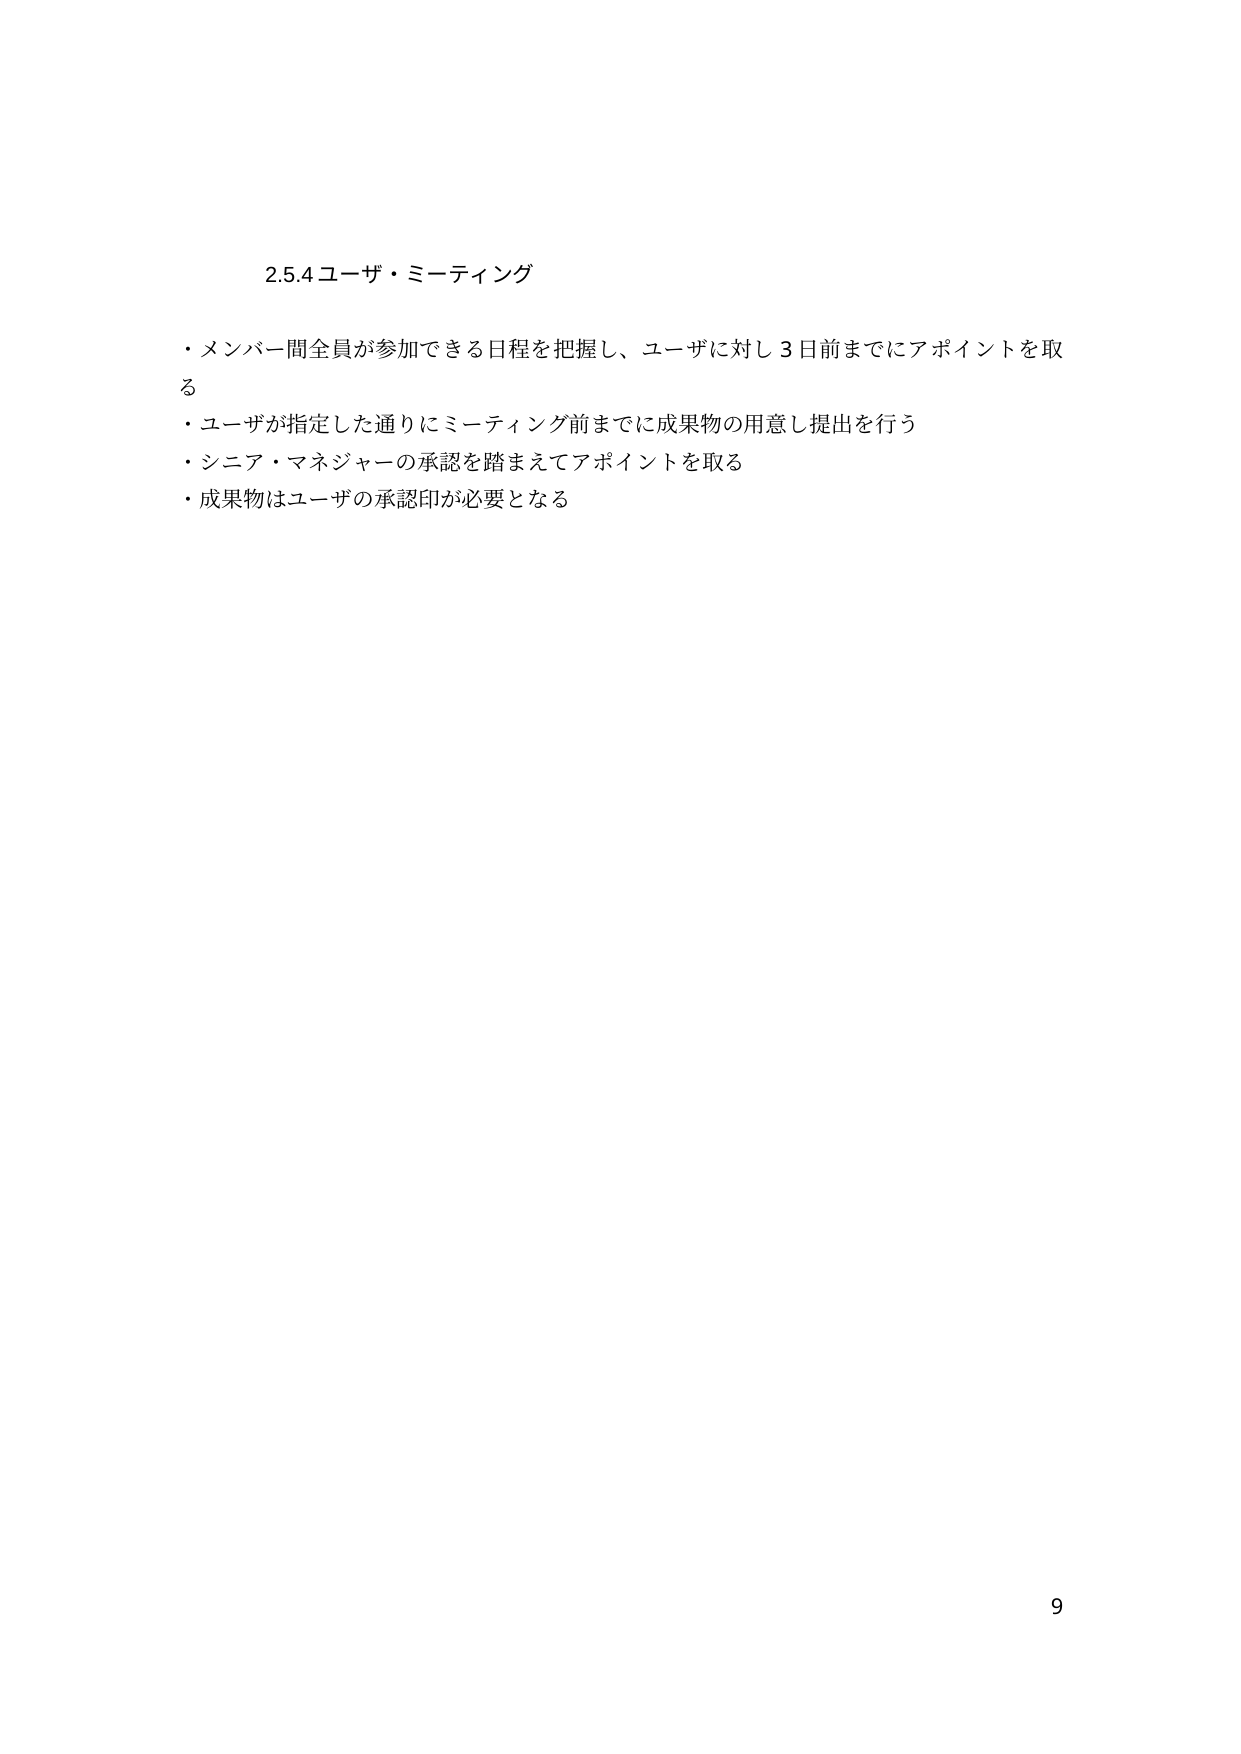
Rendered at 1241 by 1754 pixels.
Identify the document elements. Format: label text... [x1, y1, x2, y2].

subtitle 2.5.4ユーザ・ミーティング [265, 254, 1063, 292]
text ・ユーザが指定した通りにミーティング前までに成果物の用意し提出を行う [177, 404, 1063, 442]
text ・成果物はユーザの承認印が必要となる [177, 479, 1063, 517]
text ・メンバー間全員が参加できる日程を把握し、ユーザに対し3日前までにアポイントを取る [177, 329, 1063, 404]
text ・シニア・マネジャーの承認を踏まえてアポイントを取る [177, 442, 1063, 479]
